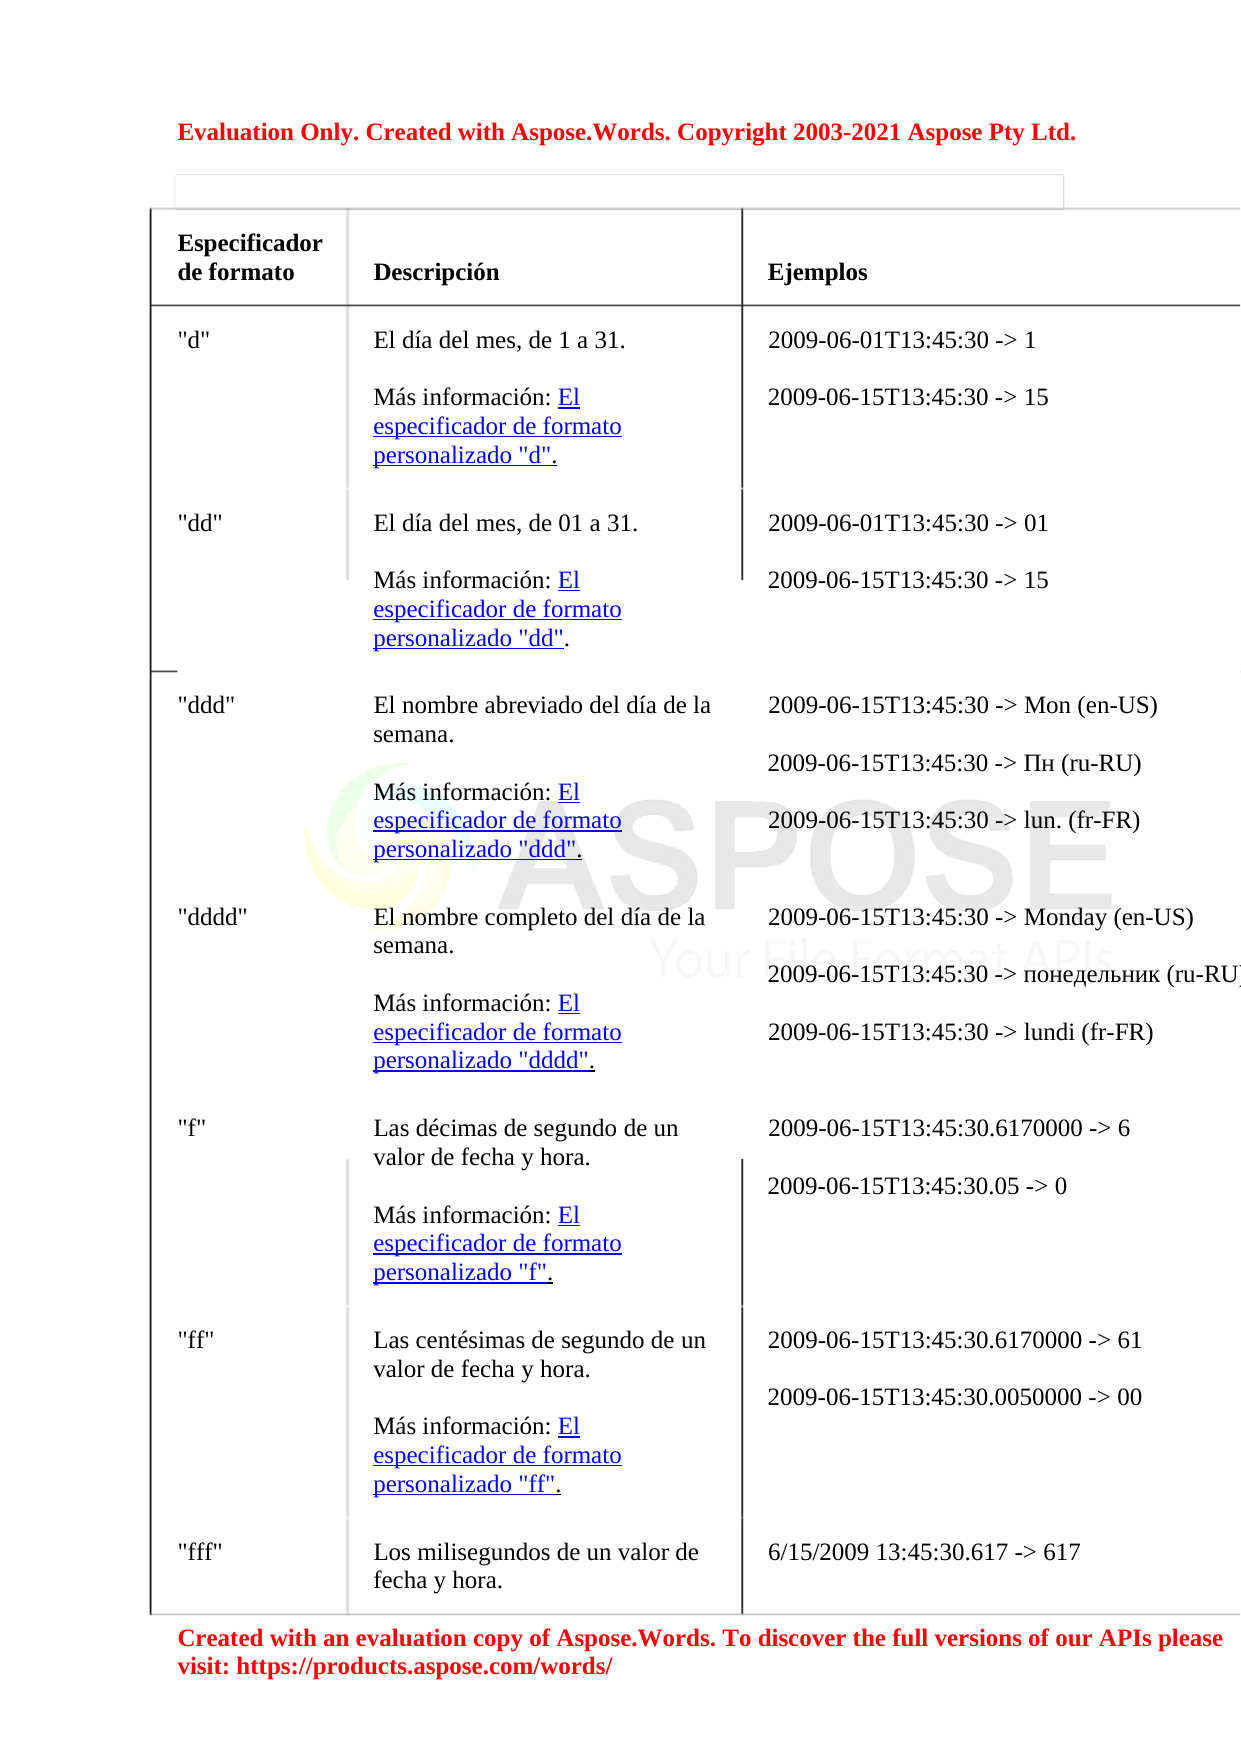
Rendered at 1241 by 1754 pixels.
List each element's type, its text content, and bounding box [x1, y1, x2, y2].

text "ff" Las centésimas de segundo de un 2009-06-15T13:45:30.6170000 -> 61 [177, 1326, 1240, 1354]
text especificador de formato [373, 1441, 1240, 1469]
text personalizado "d". [373, 441, 1240, 469]
text "fff" Los milisegundos de un valor de 6/15/2009 13:45:30.617 -> 617 [177, 1538, 1240, 1566]
text de formato Descripción Ejemplos [177, 258, 1240, 286]
text "dddd" El nombre completo del día de la 2009-06-15T13:45:30 -> Monday (en-US) [177, 903, 1240, 931]
text personalizado "dd". [373, 624, 1240, 651]
text Más información: El 2009-06-15T13:45:30 -> 15 especificador de formato [373, 383, 1069, 440]
text 2009-06-15T13:45:30 -> понедельник (ru-RU) Más información: El [373, 959, 1240, 1017]
text valor de fecha y hora. [373, 1355, 1240, 1383]
text especificador de formato 2009-06-15T13:45:30 -> lun. (fr-FR) personalizado "ddd". [373, 806, 1160, 863]
text semana. [373, 720, 1240, 748]
text 2009-06-15T13:45:30.05 -> 0 [767, 1172, 1240, 1200]
text especificador de formato [373, 1230, 1240, 1257]
text Especificador [177, 230, 1240, 257]
text "ddd" El nombre abreviado del día de la 2009-06-15T13:45:30 -> Mon (en-US) [177, 692, 1240, 719]
text semana. [373, 932, 1240, 959]
text Más información: El 2009-06-15T13:45:30 -> 15 especificador de formato [373, 565, 1069, 623]
text Más información: El [373, 1201, 1240, 1229]
text personalizado "ff". [373, 1470, 1240, 1498]
text especificador de formato 2009-06-15T13:45:30 -> lundi (fr-FR) personalizado "dddd". [373, 1017, 1174, 1074]
text "d" El día del mes, de 1 a 31. 2009-06-01T13:45:30 -> 1 [177, 327, 1240, 354]
text 2009-06-15T13:45:30 -> Пн (ru-RU) [767, 749, 1240, 777]
text fecha y hora. [373, 1567, 1240, 1594]
text Evaluation Only. Created with Aspose.Words. Copyright 2003-2021 Aspose Pty Ltd. [177, 117, 1240, 145]
text Más información: El [373, 1412, 1240, 1440]
text 2009-06-15T13:45:30.0050000 -> 00 [767, 1384, 1240, 1411]
text valor de fecha y hora. [373, 1143, 1240, 1171]
text personalizado "f". [373, 1258, 1240, 1286]
text "f" Las décimas de segundo de un 2009-06-15T13:45:30.6170000 -> 6 [177, 1115, 1240, 1142]
picture [147, 172, 1241, 1617]
text Más información: El [373, 778, 1240, 806]
text "dd" El día del mes, de 01 a 31. 2009-06-01T13:45:30 -> 01 [177, 509, 1240, 537]
